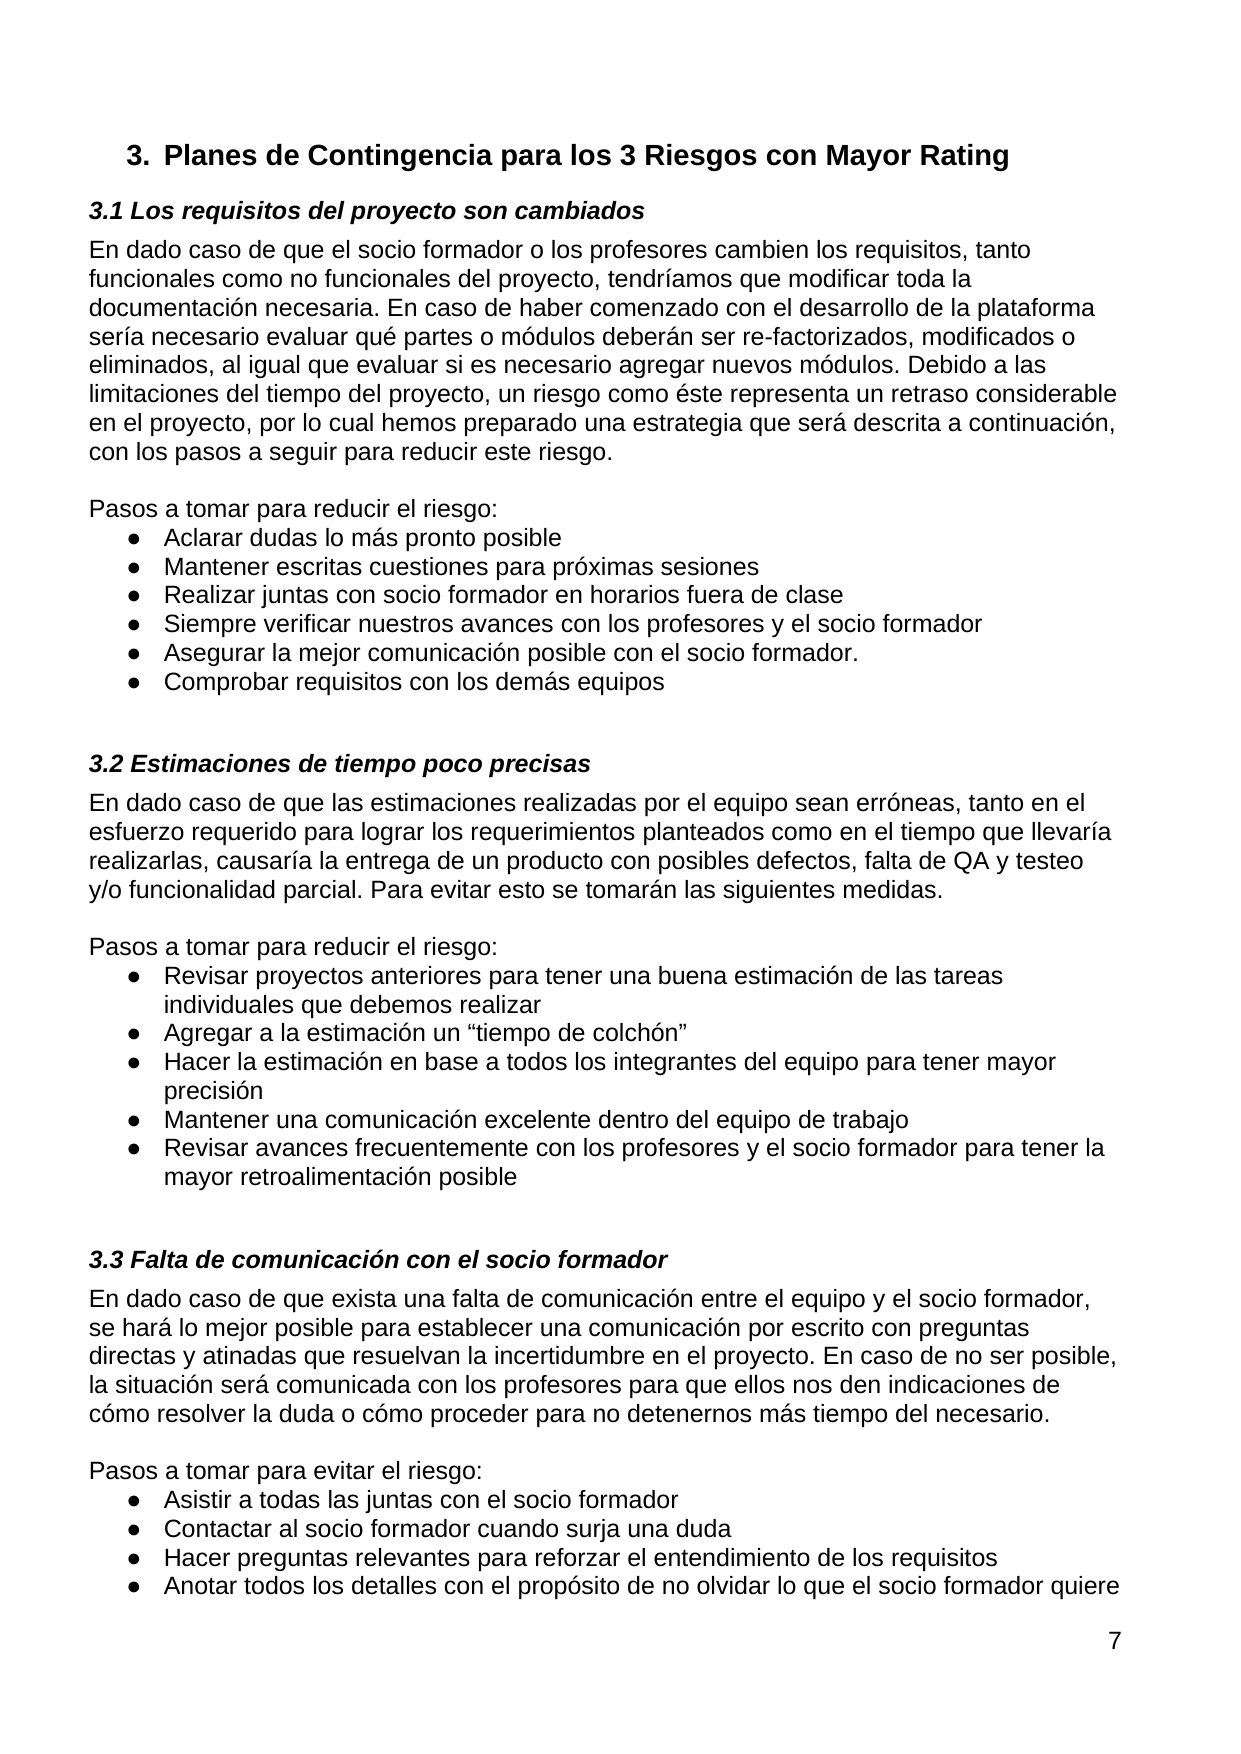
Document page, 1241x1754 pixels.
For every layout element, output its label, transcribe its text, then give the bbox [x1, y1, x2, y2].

list Hacer preguntas relevantes para reforzar el entendimiento de los requisitos [126, 1543, 1122, 1571]
list Comprobar requisitos con los demás equipos [126, 667, 1122, 695]
text Pasos a tomar para reducir el riesgo: [88, 932, 1122, 961]
list Mantener escritas cuestiones para próximas sesiones [126, 552, 1122, 580]
text En dado caso de que el socio formador o los profesores cambien los requisitos, tanto funcionales como no funcionales del proyecto, tendríamos que modificar toda la documentación necesaria. En caso de haber comenzado con el desarrollo de la plataforma sería necesario evaluar qué partes o módulos deberán ser re-factorizados, modificados o eliminados, al igual que evaluar si es necesario agregar nuevos módulos. Debido a las limitaciones del tiempo del proyecto, un riesgo como éste representa un retraso considerable en el proyecto, por lo cual hemos preparado una estrategia que será descrita a continuación, con los pasos a seguir para reducir este riesgo. [88, 235, 1122, 465]
text Pasos a tomar para reducir el riesgo: [88, 494, 1122, 523]
list Revisar proyectos anteriores para tener una buena estimación de las tareas individuales que debemos realizar [126, 961, 1122, 1018]
text En dado caso de que exista una falta de comunicación entre el equipo y el socio formador, se hará lo mejor posible para establecer una comunicación por escrito con preguntas directas y atinadas que resuelvan la incertidumbre en el proyecto. En caso de no ser posible, la situación será comunicada con los profesores para que ellos nos den indicaciones de cómo resolver la duda o cómo proceder para no detenernos más tiempo del necesario. [88, 1284, 1122, 1428]
list Realizar juntas con socio formador en horarios fuera de clase [126, 580, 1122, 609]
list Mantener una comunicación excelente dentro del equipo de trabajo [126, 1104, 1122, 1133]
text Pasos a tomar para evitar el riesgo: [88, 1456, 1122, 1485]
list Anotar todos los detalles con el propósito de no olvidar lo que el socio formador quiere [126, 1571, 1122, 1600]
list Asistir a todas las juntas con el socio formador [126, 1485, 1122, 1514]
subtitle 3.1 Los requisitos del proyecto son cambiados [88, 196, 1122, 225]
list Siempre verificar nuestros avances con los profesores y el socio formador [126, 609, 1122, 638]
list Hacer la estimación en base a todos los integrantes del equipo para tener mayor precisión [126, 1047, 1122, 1104]
subtitle Planes de Contingencia para los 3 Riesgos con Mayor Rating [126, 137, 1122, 171]
text En dado caso de que las estimaciones realizadas por el equipo sean erróneas, tanto en el esfuerzo requerido para lograr los requerimientos planteados como en el tiempo que llevaría realizarlas, causaría la entrega de un producto con posibles defectos, falta de QA y testeo y/o funcionalidad parcial. Para evitar esto se tomarán las siguientes medidas. [88, 788, 1122, 903]
subtitle 3.2 Estimaciones de tiempo poco precisas [88, 749, 1122, 778]
list Revisar avances frecuentemente con los profesores y el socio formador para tener la mayor retroalimentación posible [126, 1133, 1122, 1191]
list Asegurar la mejor comunicación posible con el socio formador. [126, 638, 1122, 667]
list Agregar a la estimación un “tiempo de colchón” [126, 1018, 1122, 1047]
list Aclarar dudas lo más pronto posible [126, 523, 1122, 552]
list Contactar al socio formador cuando surja una duda [126, 1514, 1122, 1543]
subtitle 3.3 Falta de comunicación con el socio formador [88, 1244, 1122, 1273]
